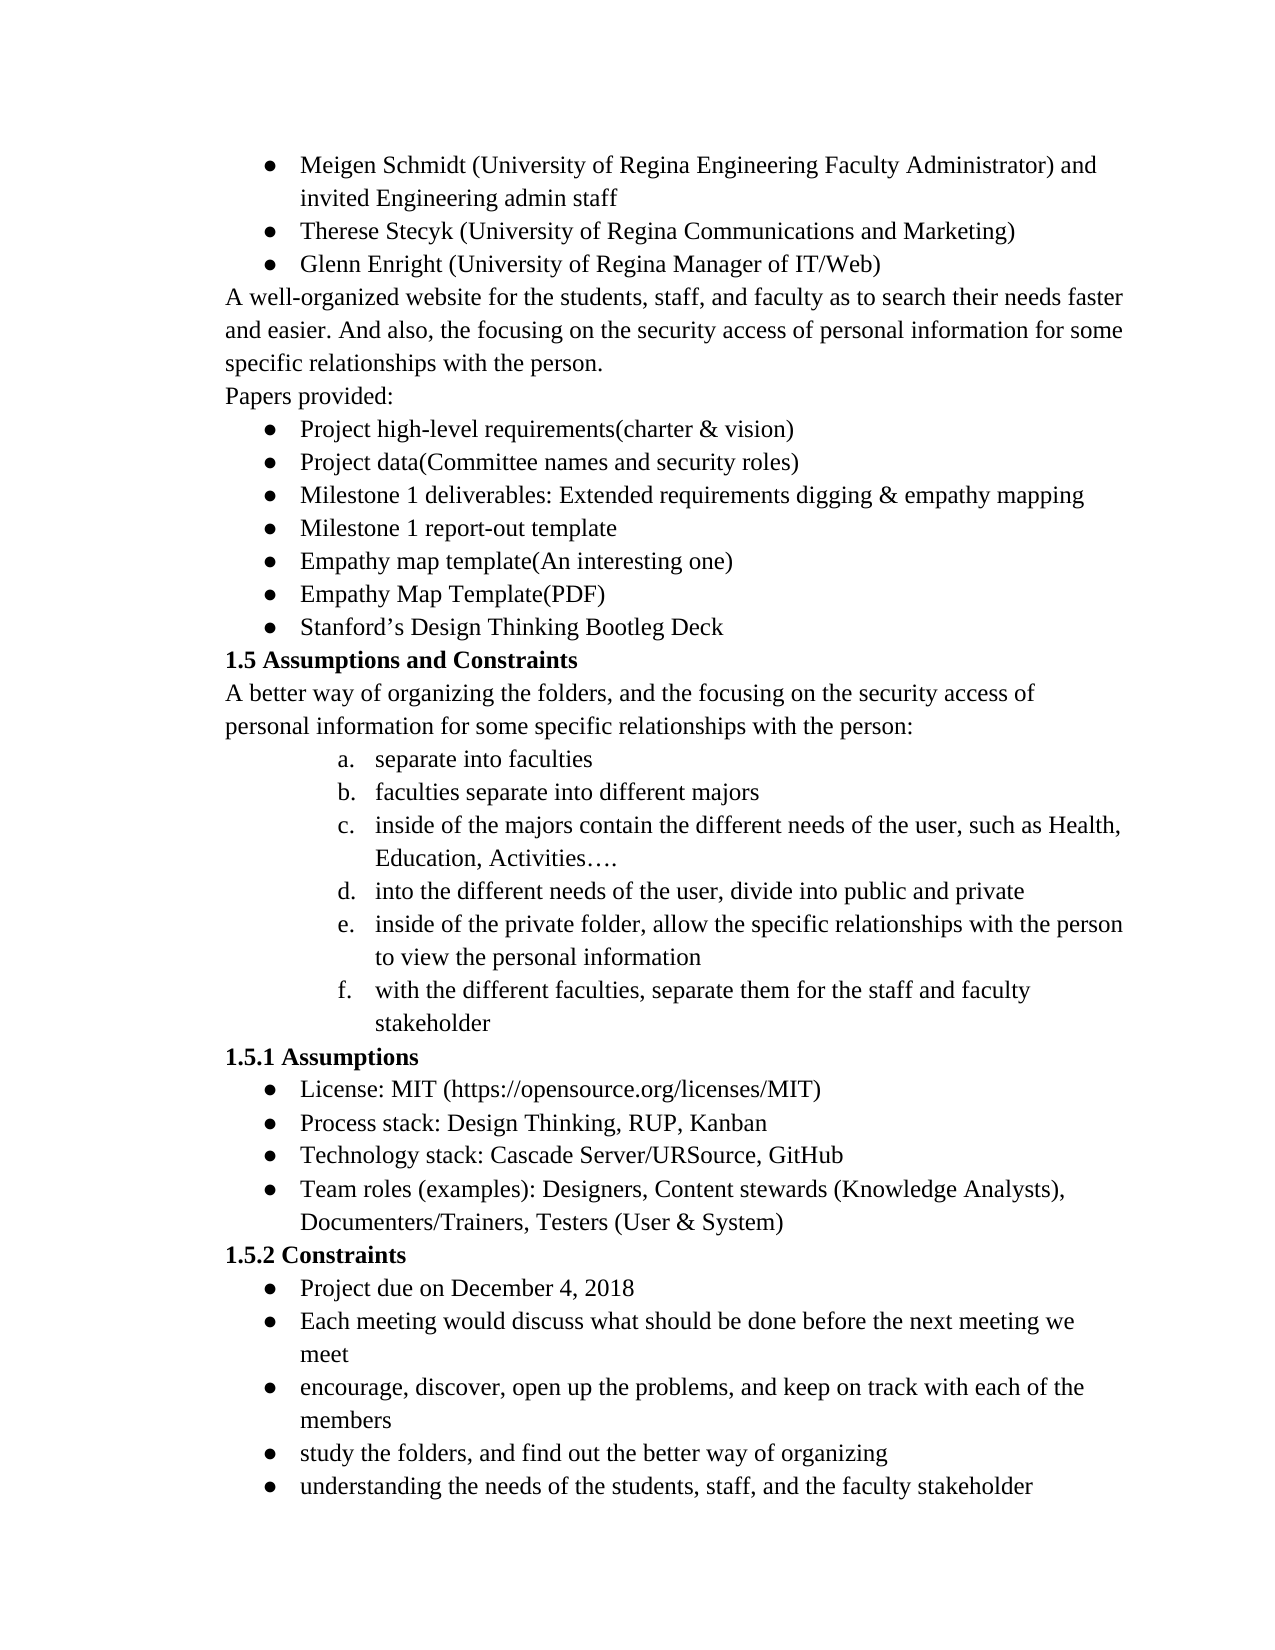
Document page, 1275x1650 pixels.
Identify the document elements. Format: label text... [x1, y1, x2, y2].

list inside of the private folder, allow the specific relationships with the person to view the personal information [337, 909, 1125, 971]
list Team roles (examples): Designers, Content stewards (Knowledge Analysts), Documenters/Trainers, Testers (User & System) [262, 1174, 1125, 1235]
list Therese Stecyk (University of Regina Communications and Marketing) [262, 216, 1125, 245]
list inside of the majors contain the different needs of the user, such as Health, Education, Activities…. [337, 810, 1125, 872]
list Milestone 1 report-out template [262, 513, 1125, 542]
list Empathy Map Template(PDF) [262, 579, 1125, 608]
list Empathy map template(An interesting one) [262, 546, 1125, 575]
list Meigen Schmidt (University of Regina Engineering Faculty Administrator) and invited Engineering admin staff [262, 150, 1125, 212]
text Papers provided: [225, 381, 1125, 410]
list Stanford’s Design Thinking Bootleg Deck [262, 612, 1125, 641]
list Project data(Committee names and security roles) [262, 447, 1125, 476]
list Project high-level requirements(charter & vision) [262, 414, 1125, 443]
text 1.5.2 Constraints [225, 1240, 1125, 1268]
list understanding the needs of the students, staff, and the faculty stakeholder [262, 1471, 1125, 1499]
list License: MIT (https://opensource.org/licenses/MIT) [262, 1074, 1125, 1103]
list Process stack: Design Thinking, RUP, Kanban [262, 1108, 1125, 1136]
list encourage, discover, open up the problems, and keep on track with each of the members [262, 1372, 1125, 1433]
text A well-organized website for the students, staff, and faculty as to search their needs faster and easier. And also, the focusing on the security access of personal information for some specific relationships with the person. [225, 282, 1125, 377]
list Glenn Enright (University of Regina Manager of IT/Web) [262, 249, 1125, 278]
list Project due on December 4, 2018 [262, 1273, 1125, 1301]
list Each meeting would discuss what should be done before the next meeting we meet [262, 1306, 1125, 1367]
list Milestone 1 deliverables: Extended requirements digging & empathy mapping [262, 480, 1125, 509]
text A better way of organizing the folders, and the focusing on the security access of personal information for some specific relationships with the person: [225, 678, 1125, 740]
list Technology stack: Cascade Server/URSource, GitHub [262, 1141, 1125, 1169]
text 1.5.1 Assumptions [225, 1042, 1125, 1070]
list into the different needs of the user, divide into public and private [337, 876, 1125, 905]
list separate into faculties [337, 744, 1125, 773]
list study the folders, and find out the better way of organizing [262, 1438, 1125, 1467]
list faculties separate into different majors [337, 777, 1125, 806]
list with the different faculties, separate them for the staff and faculty stakeholder [337, 976, 1125, 1037]
text 1.5 Assumptions and Constraints [225, 645, 1125, 674]
